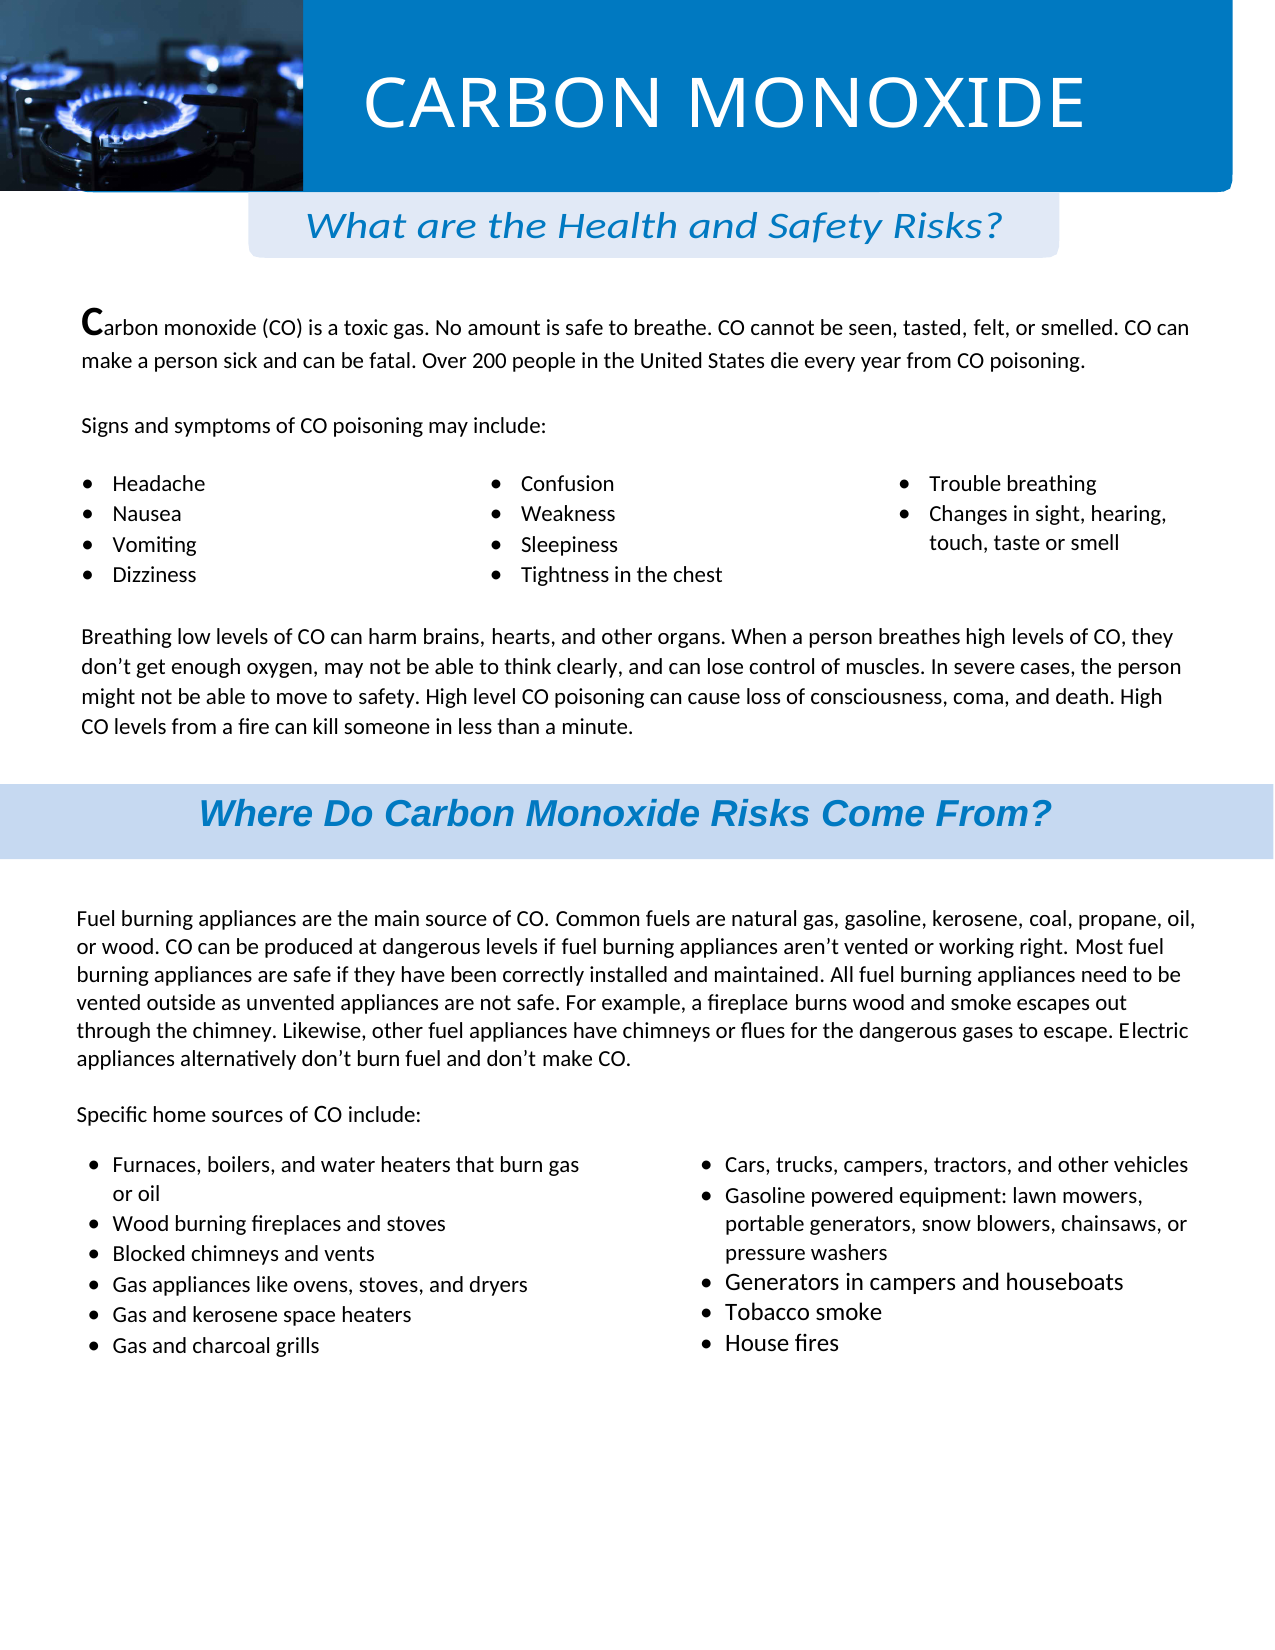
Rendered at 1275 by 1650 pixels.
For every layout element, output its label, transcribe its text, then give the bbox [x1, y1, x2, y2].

list Wood burning fireplaces and stoves [87, 1207, 600, 1238]
list Gasoline powered equipment: lawn mowers, portable generators, snow blowers, chainsaws, or pressure washers [700, 1179, 1207, 1266]
list Tobacco smoke [700, 1296, 1212, 1327]
list Sleepiness [489, 528, 804, 559]
list Furnaces, boilers, and water heaters that burn gas or oil [87, 1148, 600, 1207]
list Tightness in the chest [489, 559, 804, 589]
text Specific home sources of CO include: [76, 1098, 1212, 1128]
list Vomiting [81, 528, 396, 559]
list Cars, trucks, campers, tractors, and other vehicles [700, 1148, 1212, 1179]
list Generators in campers and houseboats [700, 1266, 1212, 1296]
text Fuel burning appliances are the main source of CO. Common fuels are natural gas, gasoline, kerosene, coal, propane, oil, or wood. CO can be produced if fuel burning appliances aren’t vented or working right. Most fuel burning appliances are safe if they have been correctly installed and maintained. All fuel burning appliances need to be vented outsidenvented appliances safe. fireplace burns wood and smoke escapes out through the chimney. lectric appliances don’t burn fuel and don’t make CO. [76, 904, 1201, 1072]
list Confusion [489, 467, 804, 498]
list Gas and kerosene space heaters [87, 1299, 600, 1329]
list Blocked chimneys and vents [87, 1238, 600, 1268]
list House fires [700, 1327, 1212, 1357]
list Trouble breathing [898, 467, 1212, 498]
text Carbon monoxide (CO) is a toxic gas. No amount is safe to breathe. CO cannot be seen, tasted, felt, or smelled. CO can make a person sick and can be fatal. Over 200 people in the United States die every year from CO poisoning. [81, 295, 1212, 374]
list Gas and charcoal grills [87, 1329, 600, 1360]
text Breathing low levels of CO can harm brains, hearts, and other organs. When a person breathes high levels of CO, they don’t get enough oxygen, may not be able to think clearly, and can lose control of muscles. In severe cases, the person might not be able to move to safety. High level CO poisoning can cause loss of consciousness, coma, and death. High CO levels from a fire can kill someone in less than a minute. [81, 621, 1195, 741]
list Dizziness [81, 559, 396, 589]
list Nausea [81, 498, 396, 528]
list Headache [81, 467, 396, 498]
subtitle CARBON MONOXIDE [362, 67, 1212, 142]
list Changes in sight, hearing, touch, taste or smell [898, 498, 1182, 556]
list Gas appliances like ovens, stoves, and dryers [87, 1268, 600, 1299]
list Weakness [489, 498, 804, 528]
text ymptoms of CO poisoning may include: [81, 411, 1212, 439]
